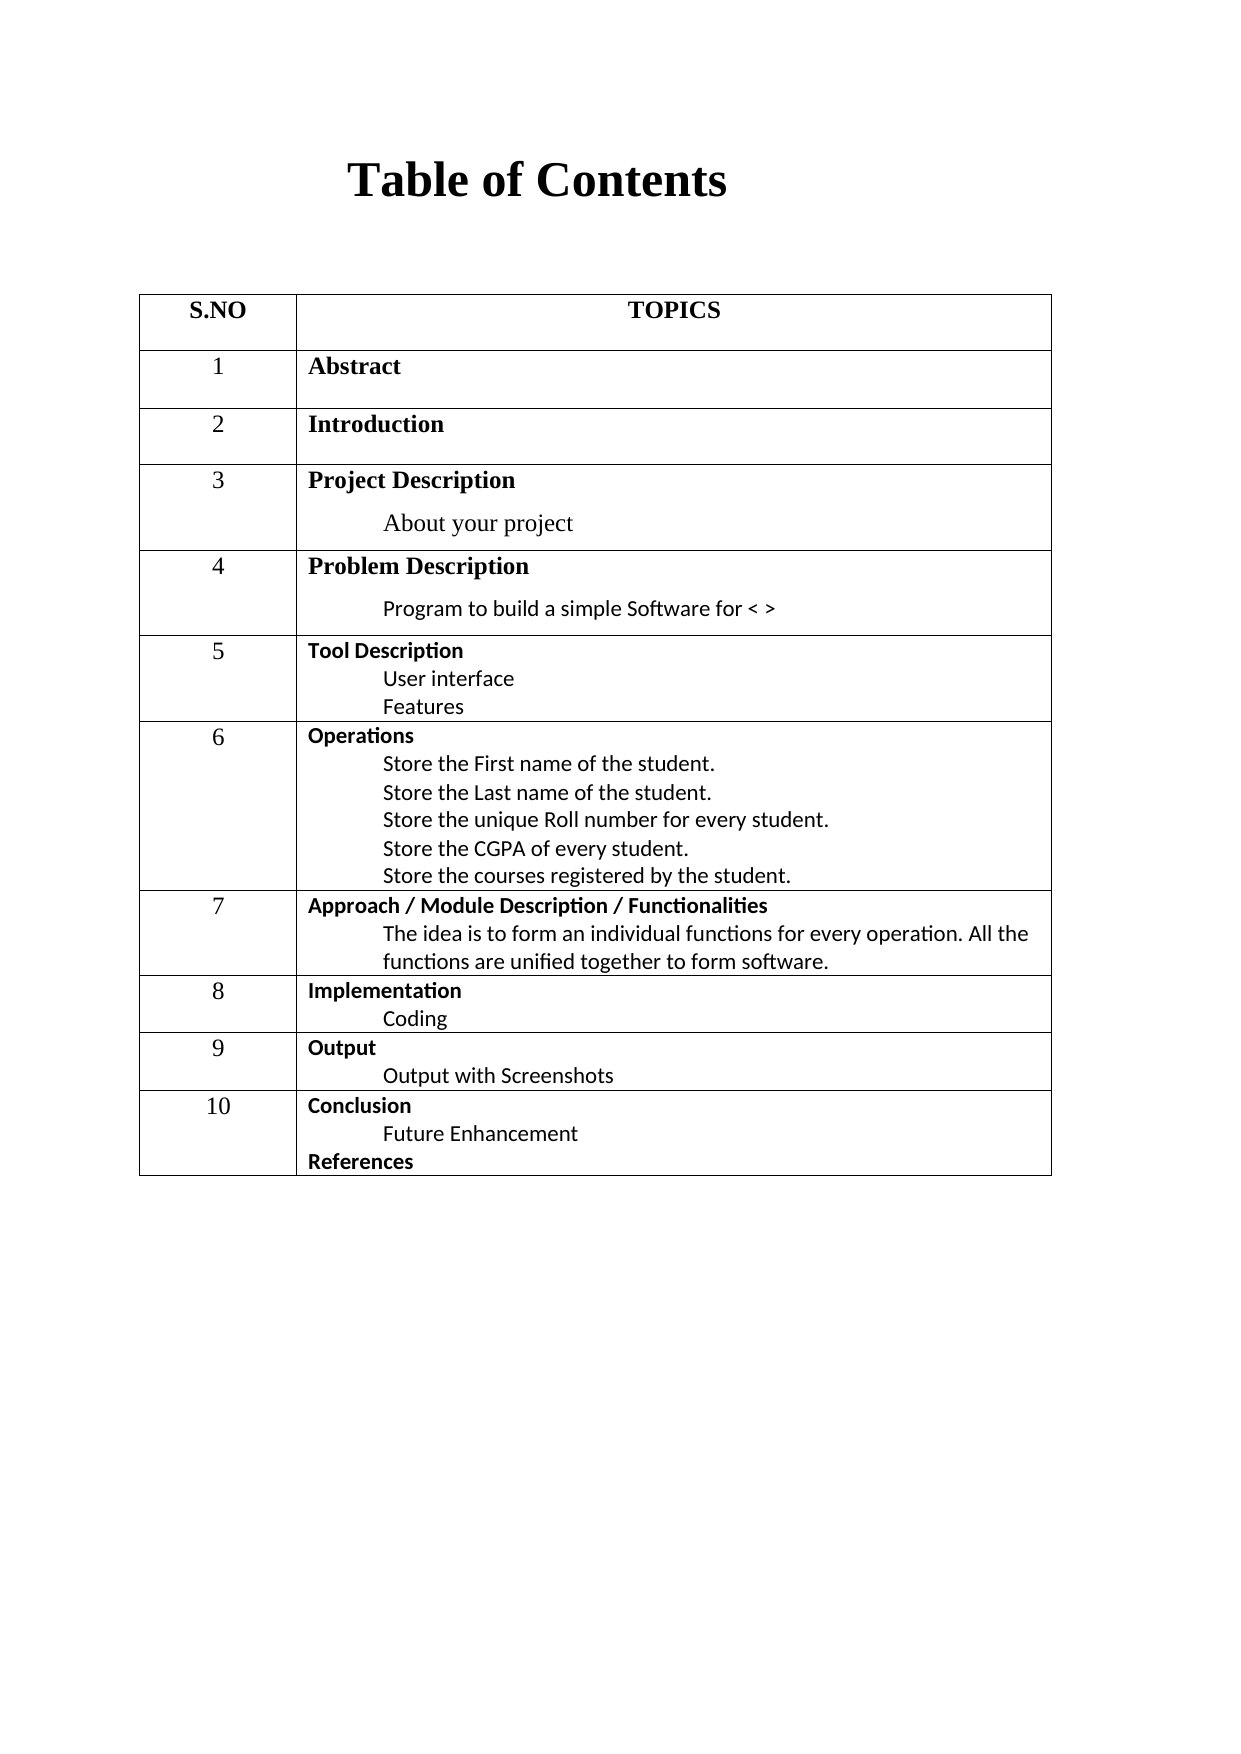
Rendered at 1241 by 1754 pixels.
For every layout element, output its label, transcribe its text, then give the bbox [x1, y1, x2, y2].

table_cell Problem Description Program to build a simple Software for < > [297, 551, 1051, 635]
table_cell Tool Description User interface Features [297, 636, 1051, 721]
table_cell Output Output with Screenshots [297, 1033, 1051, 1090]
table_cell 4 [140, 551, 296, 635]
table_cell Project Description About your project [297, 465, 1051, 550]
table_cell 2 [140, 409, 296, 464]
table_cell Introduction [297, 409, 1051, 464]
table_cell 5 [140, 636, 296, 721]
table_cell 1 [140, 351, 296, 408]
table_header TOPICS [297, 295, 1051, 350]
table_cell 6 [140, 722, 296, 890]
table_cell 8 [140, 976, 296, 1032]
table_cell 3 [140, 465, 296, 550]
table_header S.NO [140, 295, 296, 350]
table_cell Conclusion Future Enhancement References [297, 1091, 1051, 1175]
table_cell 9 [140, 1033, 296, 1090]
table_cell Operations Store the First name of the student. Store the Last name of the student. Store the unique Roll number for every student. Store the CGPA of every student. Store the courses registered by the student. [297, 722, 1051, 890]
table_cell Approach / Module Description / Functionalities The idea is to form an individual functions for every operation. All the functions are unified together to form software. [297, 891, 1051, 975]
text Table of Contents [150, 150, 1090, 207]
table_cell Abstract [297, 351, 1051, 408]
table_cell 10 [140, 1091, 296, 1175]
table_cell Implementation Coding [297, 976, 1051, 1032]
table_cell 7 [140, 891, 296, 975]
